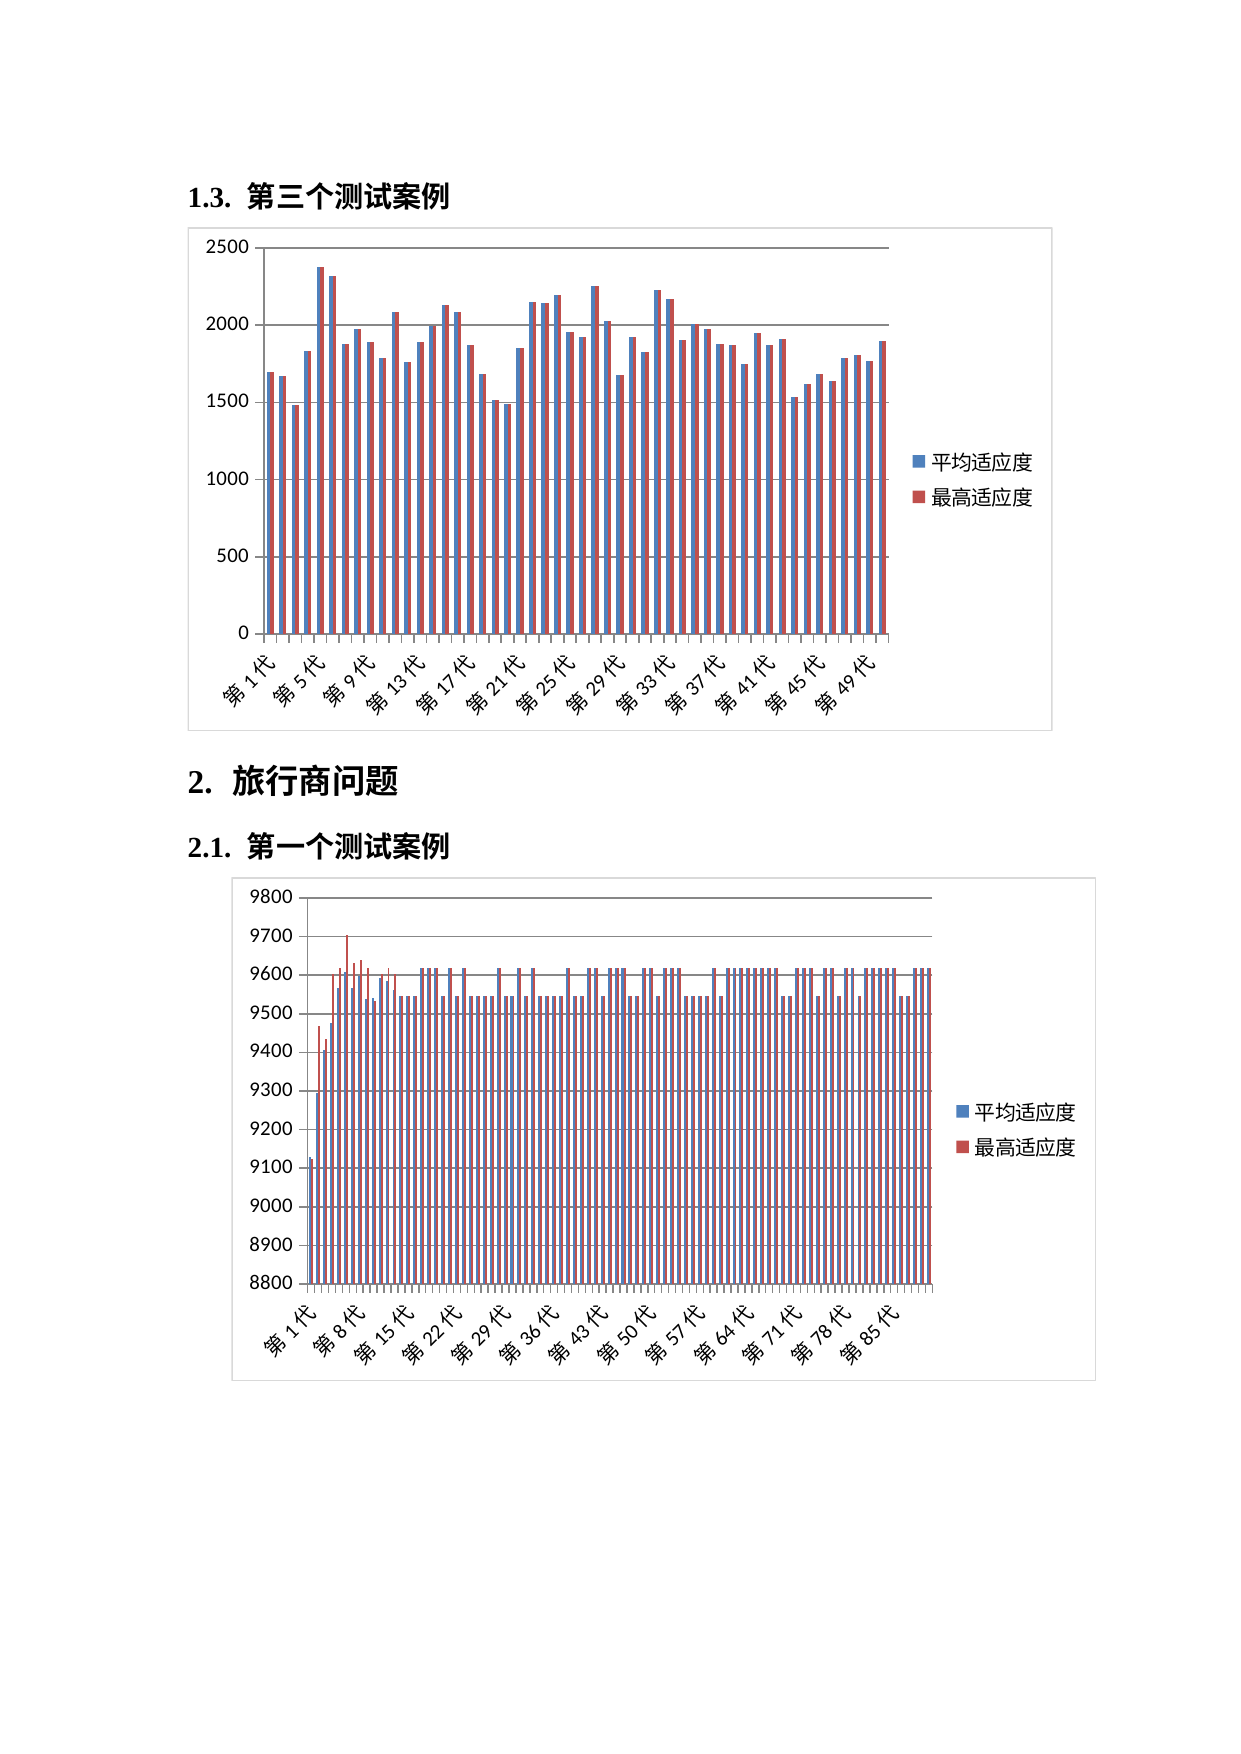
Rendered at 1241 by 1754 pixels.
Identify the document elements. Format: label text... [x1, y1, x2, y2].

list 第一个测试案例 [187, 812, 1053, 877]
list 第三个测试案例 [187, 162, 1053, 227]
list 旅行商问题 [187, 747, 1053, 812]
